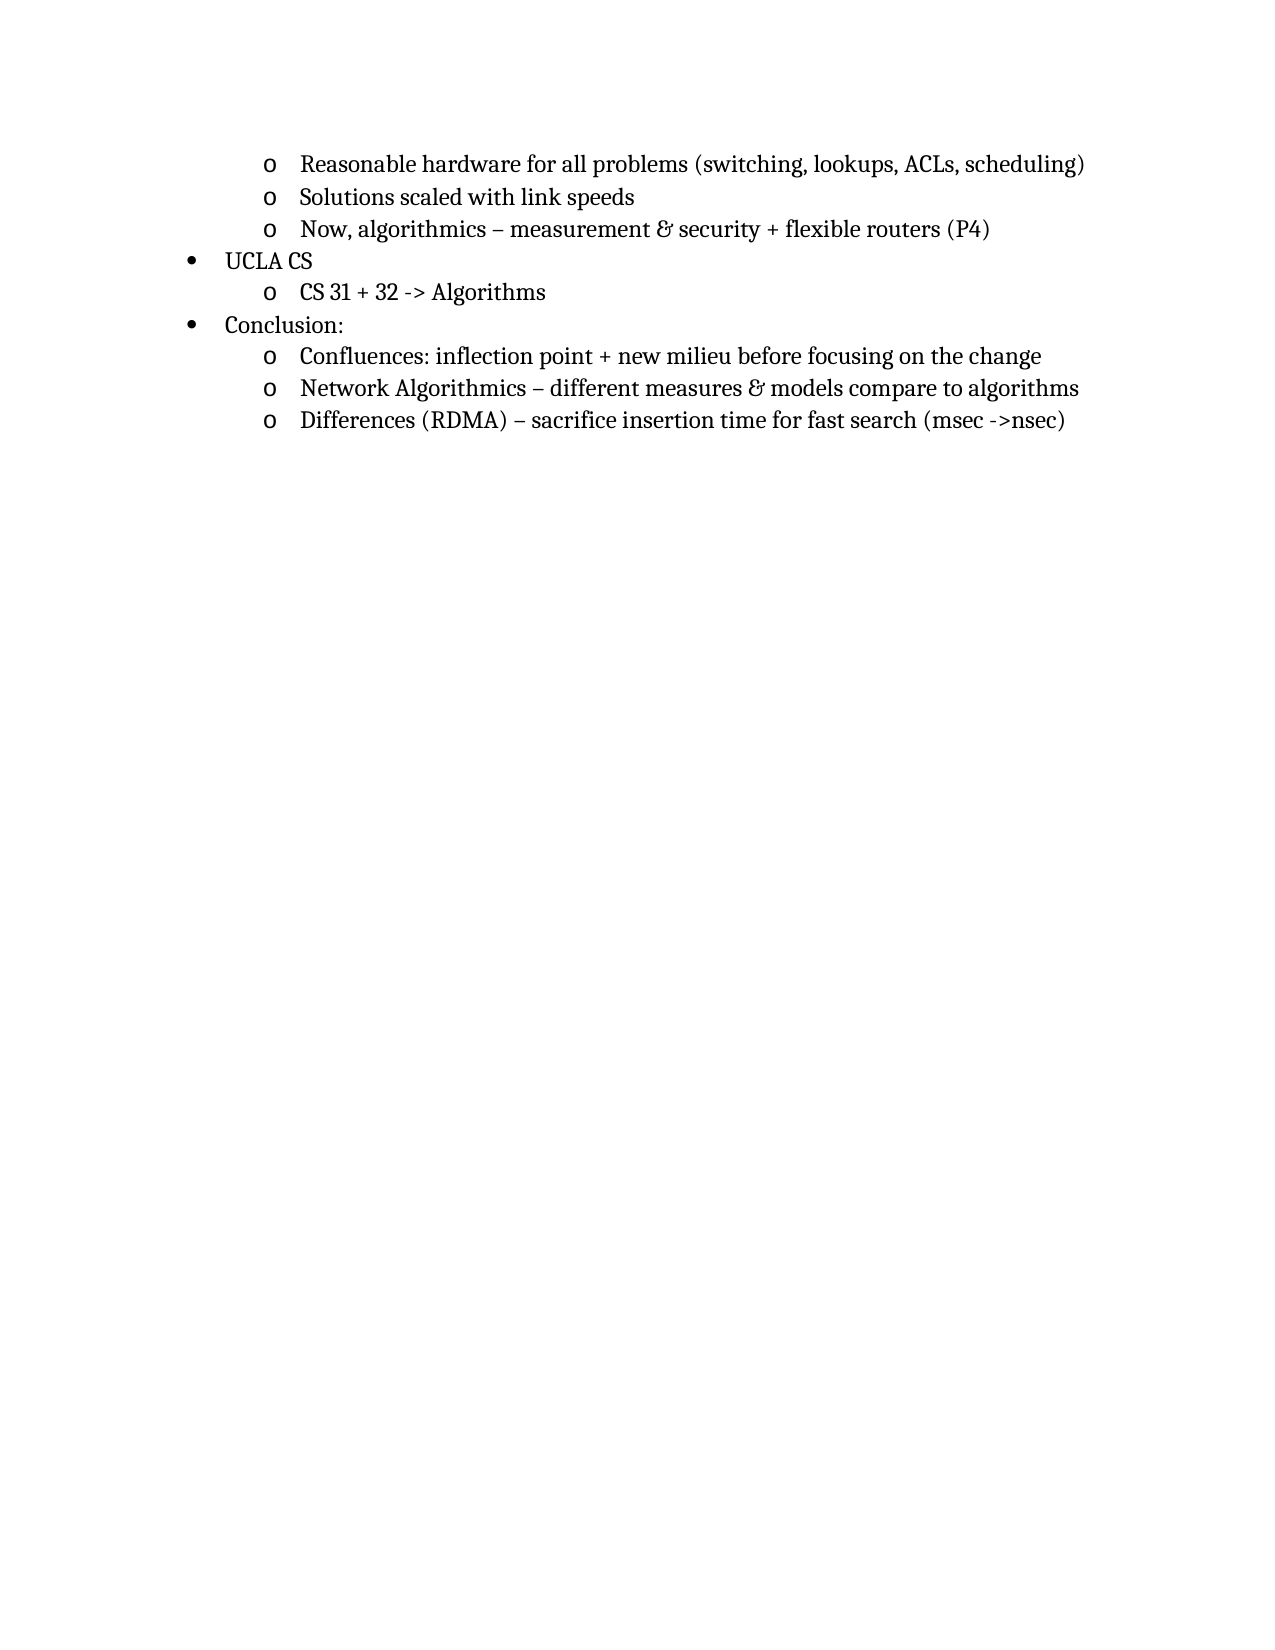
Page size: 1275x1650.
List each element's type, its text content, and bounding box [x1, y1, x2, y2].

list UCLA CS [187, 247, 1125, 276]
list Differences (RDMA) – sacrifice insertion time for fast search (msec ->nsec) [262, 406, 1125, 436]
list Conclusion: [187, 311, 1125, 339]
list Solutions scaled with link speeds [262, 182, 1125, 212]
list Network Algorithmics – different measures & models compare to algorithms [262, 374, 1125, 404]
list Confluences: inflection point + new milieu before focusing on the change [262, 342, 1125, 372]
list Reasonable hardware for all problems (switching, lookups, ACLs, scheduling) [262, 150, 1125, 180]
list Now, algorithmics – measurement & security + flexible routers (P4) [262, 215, 1125, 245]
list CS 31 + 32 -> Algorithms [262, 278, 1125, 308]
